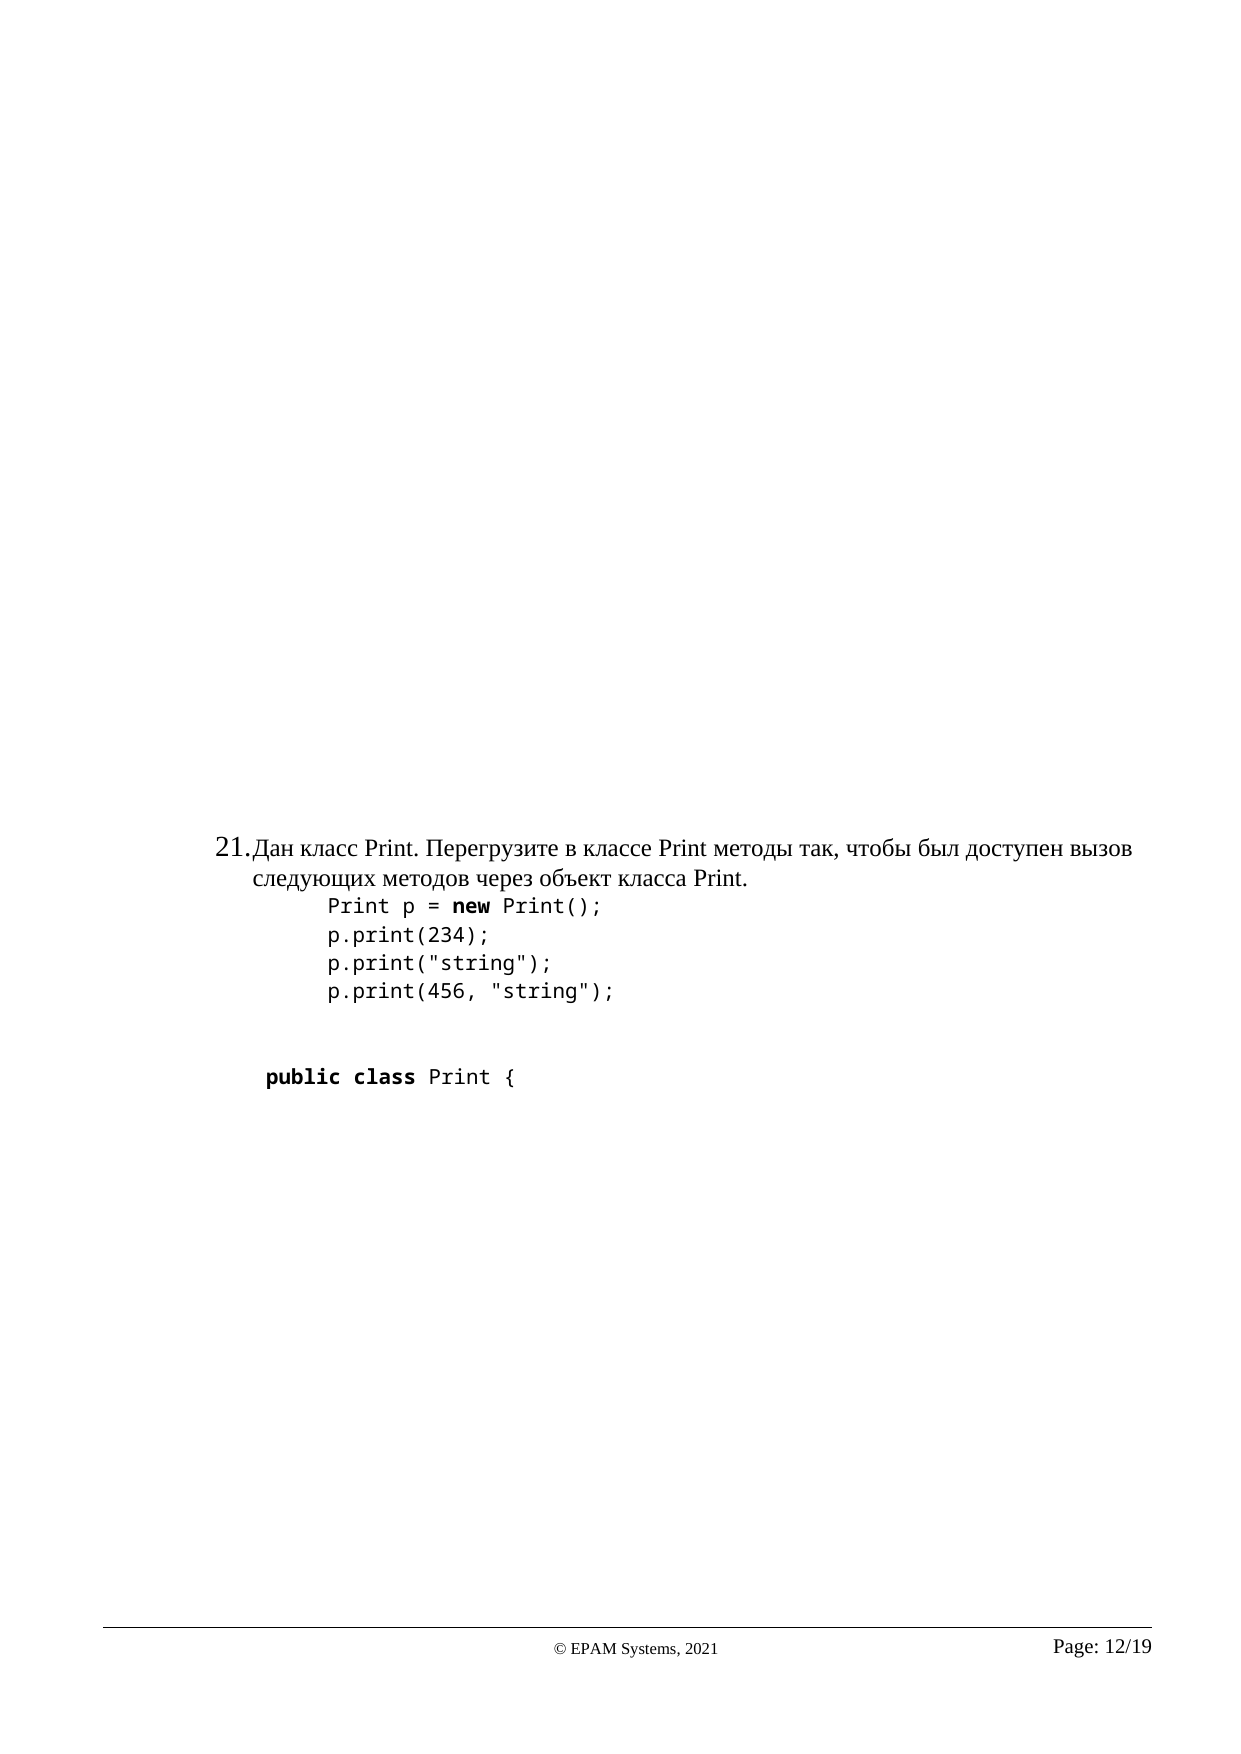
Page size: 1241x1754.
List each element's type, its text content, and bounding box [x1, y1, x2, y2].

text Print p = new Print(); [177, 891, 1152, 920]
text p.print(456, "string"); [177, 977, 1152, 1005]
text p.print("string"); [177, 948, 1152, 977]
text public class Print { [177, 1062, 1152, 1090]
text p.print(234); [177, 920, 1152, 948]
list Дан класс Print. Перегрузите в классе Print методы так, чтобы был доступен вызов следующих методов через объект класса Print. [215, 829, 1152, 891]
